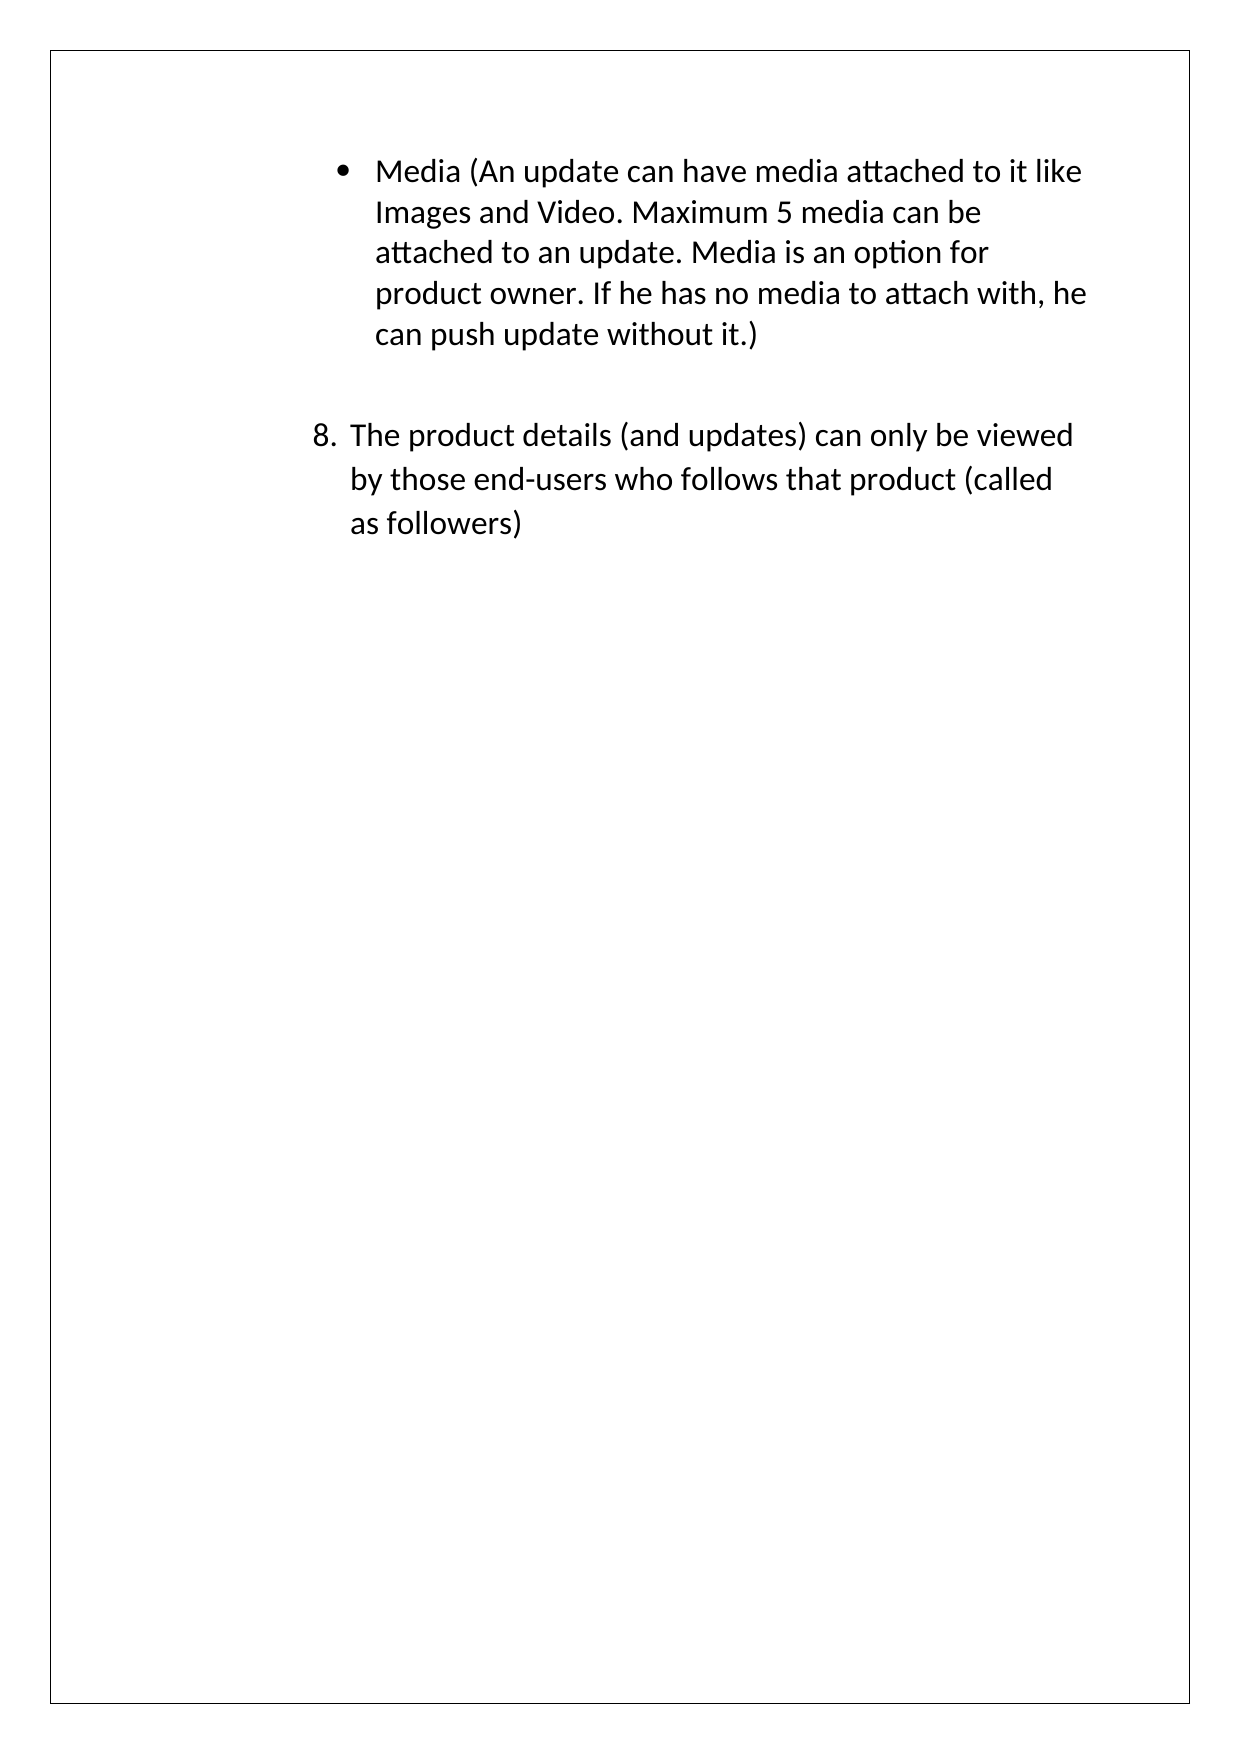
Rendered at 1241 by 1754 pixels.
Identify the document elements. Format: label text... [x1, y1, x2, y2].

list Media (An update can have media attached to it like Images and Video. Maximum 5 media can be attached to an update. Media is an option for product owner. If he has no media to attach with, he can push update without it.) [337, 150, 1090, 354]
list The product details (and updates) can only be viewed by those end-users who follows that product (called as followers) [312, 414, 1090, 543]
